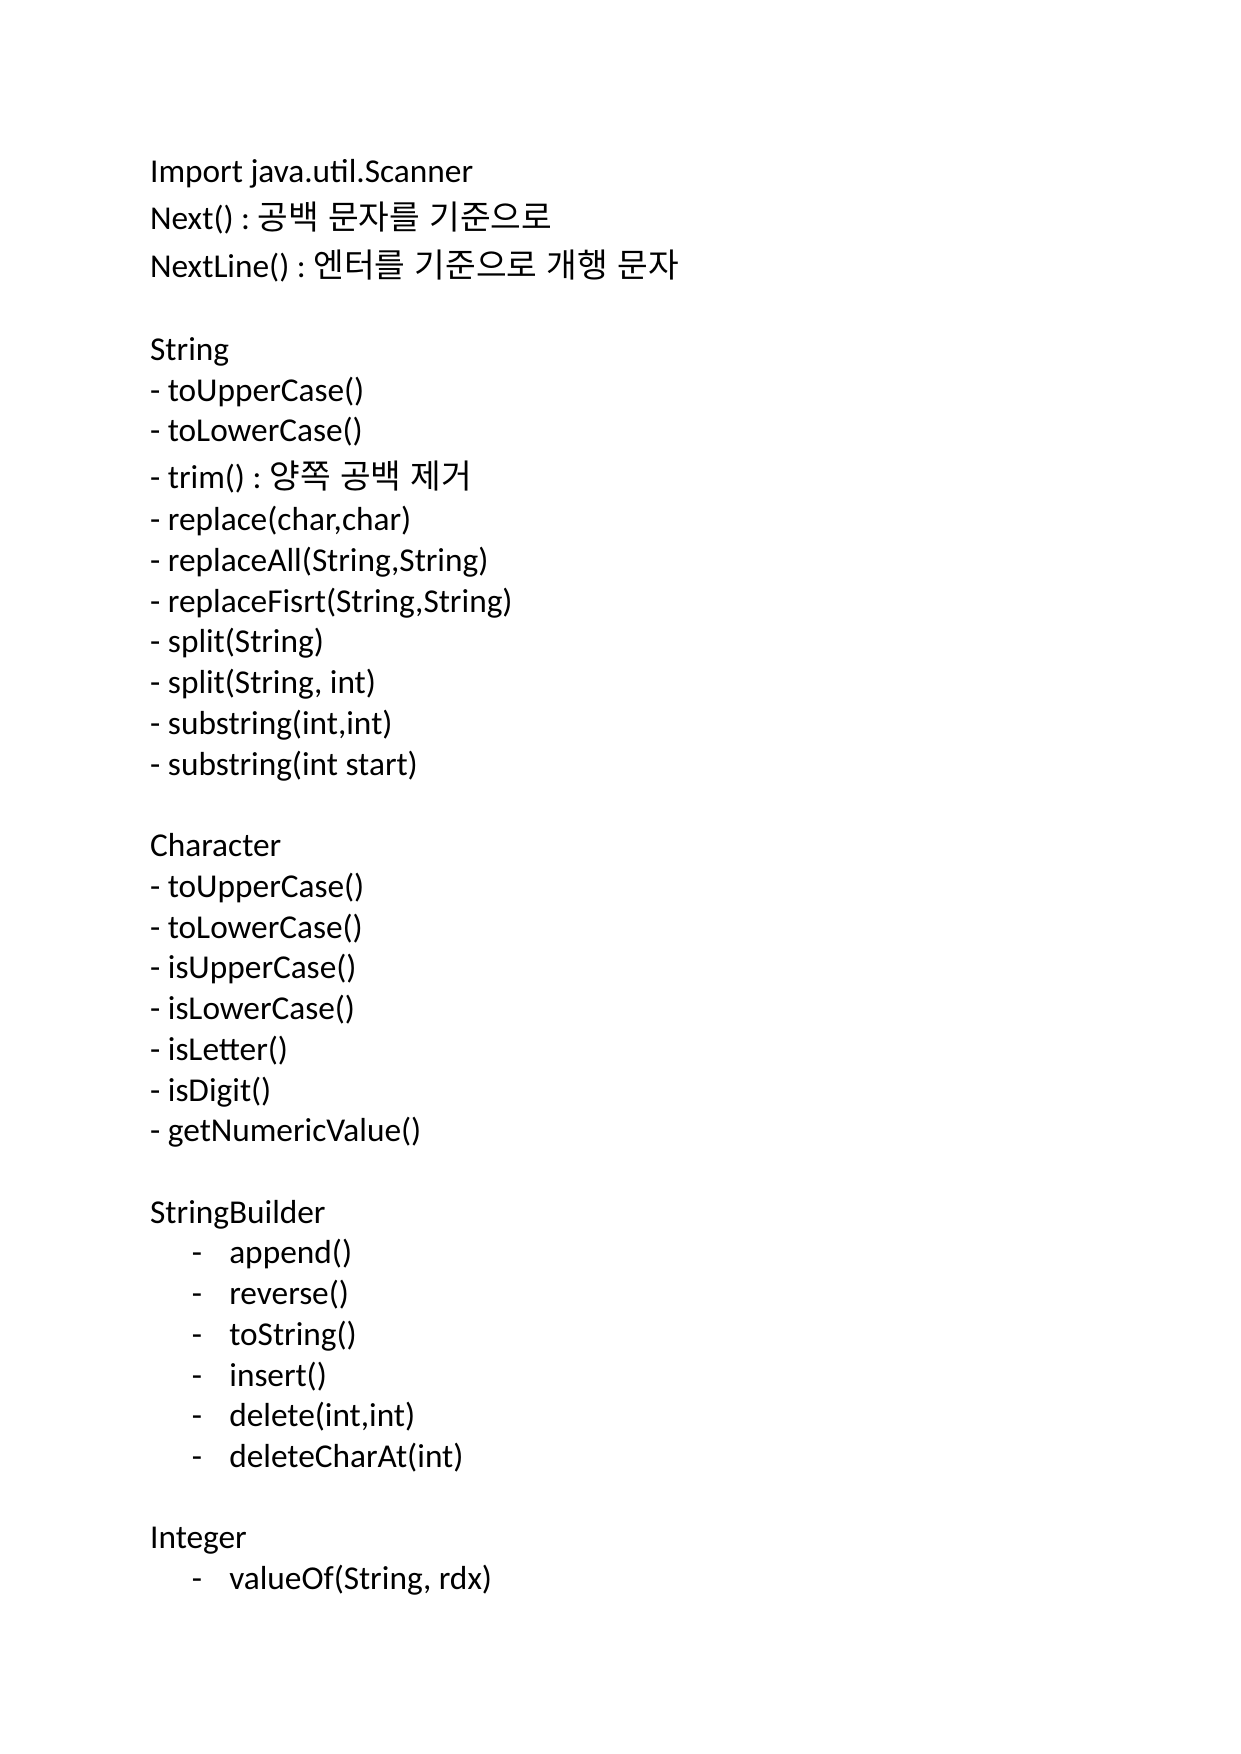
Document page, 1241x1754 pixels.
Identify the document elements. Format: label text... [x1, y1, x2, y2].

list toString() [192, 1313, 1090, 1354]
list delete(int,int) [192, 1394, 1090, 1435]
text - toLowerCase() [150, 409, 1090, 450]
text - replaceAll(String,String) [150, 539, 1090, 580]
text Character [150, 824, 1090, 865]
text Next() : 공백 문자를 기준으로 [150, 191, 1090, 239]
text StringBuilder [150, 1191, 1090, 1231]
text - toUpperCase() [150, 865, 1090, 906]
text - toUpperCase() [150, 369, 1090, 409]
text - isUpperCase() [150, 946, 1090, 987]
text - split(String) [150, 621, 1090, 661]
text - substring(int start) [150, 743, 1090, 783]
text String [150, 328, 1090, 369]
list insert() [192, 1354, 1090, 1394]
text - isDigit() [150, 1068, 1090, 1109]
text Integer [150, 1517, 1090, 1557]
list valueOf(String, rdx) [192, 1557, 1090, 1598]
list deleteCharAt(int) [192, 1435, 1090, 1476]
text - substring(int,int) [150, 702, 1090, 743]
text - split(String, int) [150, 661, 1090, 702]
text - isLowerCase() [150, 987, 1090, 1028]
list reverse() [192, 1272, 1090, 1313]
text - toLowerCase() [150, 906, 1090, 946]
text - trim() : 양쪽 공백 제거 [150, 450, 1090, 498]
text - getNumericValue() [150, 1109, 1090, 1150]
text - replaceFisrt(String,String) [150, 580, 1090, 621]
text - isLetter() [150, 1028, 1090, 1068]
text NextLine() : 엔터를 기준으로 개행 문자 [150, 239, 1090, 287]
list append() [192, 1231, 1090, 1272]
text Import java.util.Scanner [150, 150, 1090, 191]
text - replace(char,char) [150, 498, 1090, 539]
